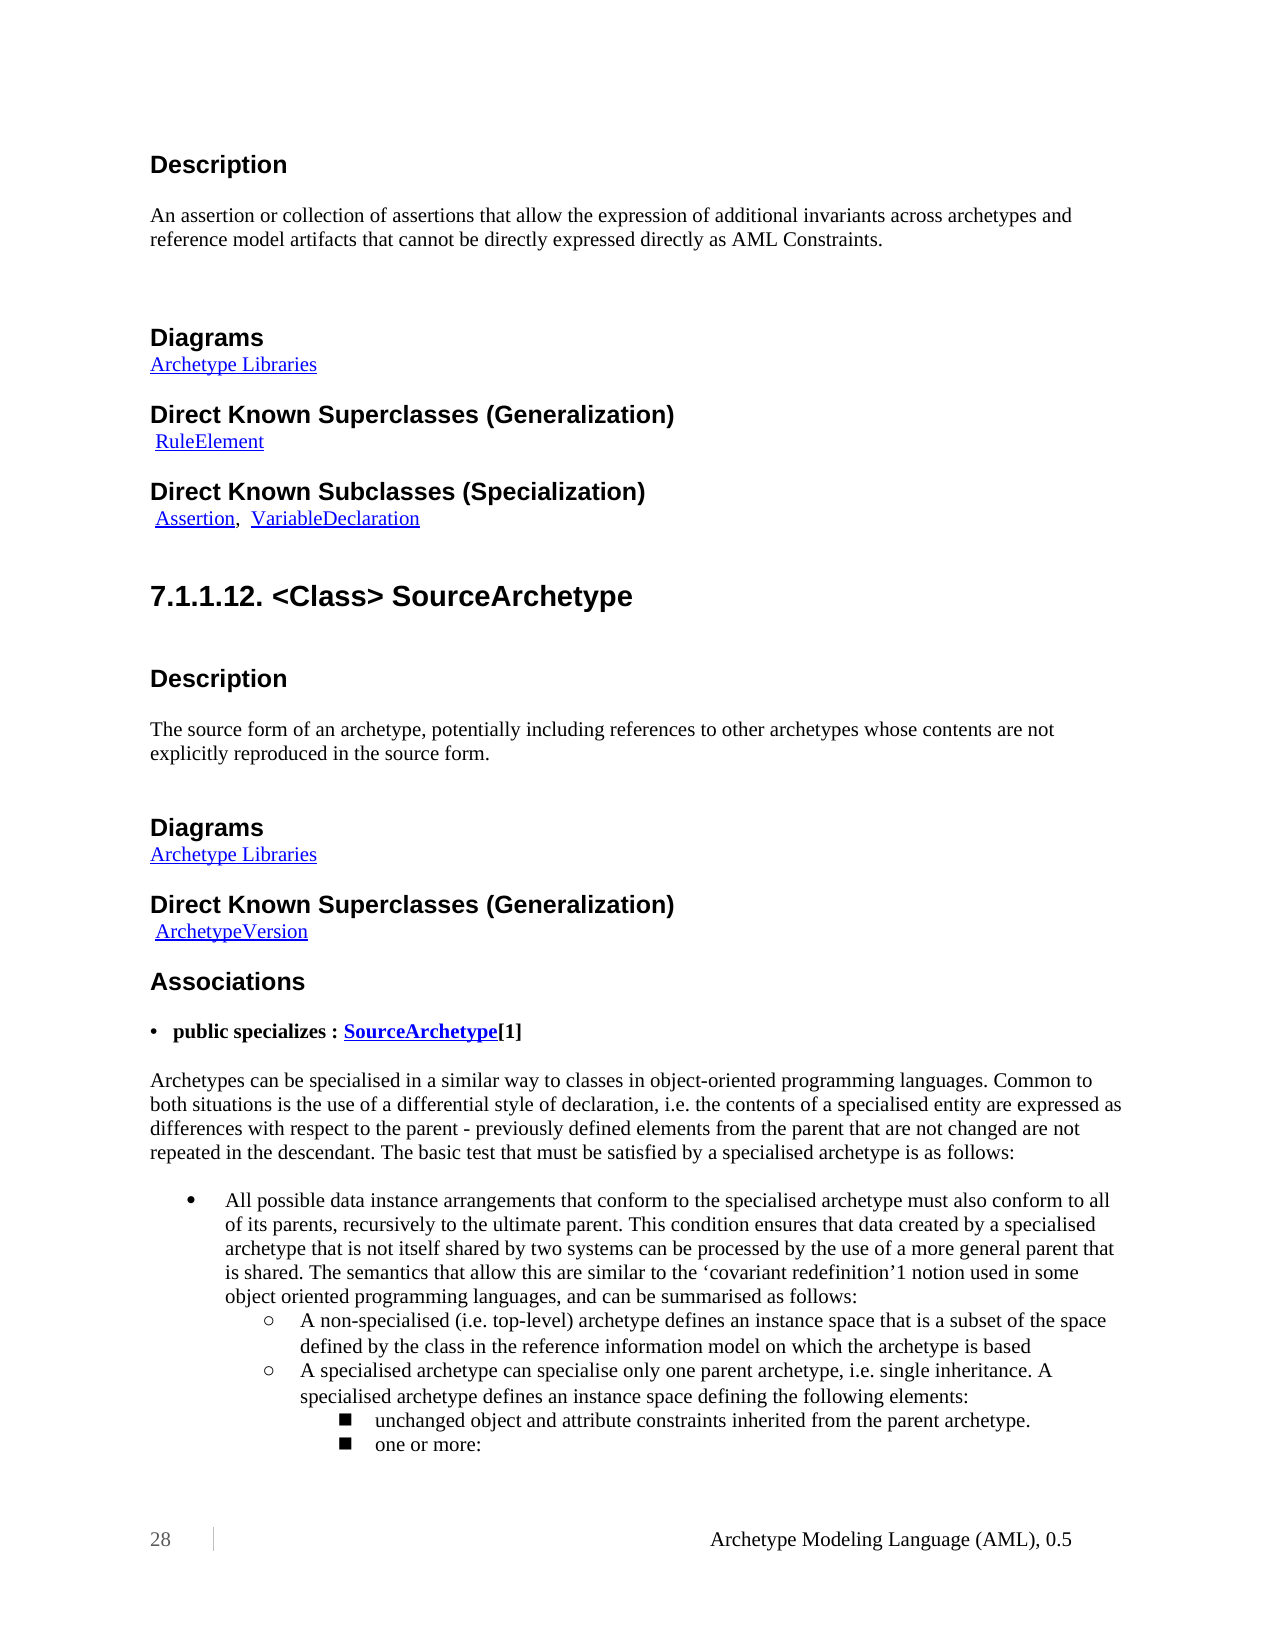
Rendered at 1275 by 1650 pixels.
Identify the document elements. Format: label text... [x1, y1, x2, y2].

list A non-specialised (i.e. top-level) archetype defines an instance space that is a subset of the space defined by the class in the reference information model on which the archetype is based [262, 1308, 1125, 1358]
text Assertion, VariableDeclaration [150, 506, 1125, 530]
text RuleElement [150, 429, 1125, 453]
text Direct Known Superclasses (Generalization) [150, 400, 1125, 429]
text ArchetypeVersion [150, 918, 1125, 943]
text An assertion or collection of assertions that allow the expression of additional invariants across archetypes and reference model artifacts that cannot be directly expressed directly as AML Constraints. [150, 203, 1125, 251]
text • public specializes : SourceArchetype[1] [150, 1019, 1125, 1043]
list unchanged object and attribute constraints inherited from the parent archetype. [337, 1408, 1125, 1432]
text Archetype Libraries [150, 352, 1125, 376]
list A specialised archetype can specialise only one parent archetype, i.e. single inheritance. A specialised archetype defines an instance space defining the following elements: [262, 1358, 1125, 1408]
text Diagrams [150, 323, 1125, 352]
text Direct Known Superclasses (Generalization) [150, 890, 1125, 918]
text Archetypes can be specialised in a similar way to classes in object-oriented programming languages. Common to both situations is the use of a differential style of declaration, i.e. the contents of a specialised entity are expressed as differences with respect to the parent - previously defined elements from the parent that are not changed are not repeated in the descendant. The basic test that must be satisfied by a specialised archetype is as follows: [150, 1068, 1125, 1164]
text Description [150, 664, 1125, 693]
subtitle <Class> SourceArchetype [150, 579, 1125, 613]
list All possible data instance arrangements that conform to the specialised archetype must also conform to all of its parents, recursively to the ultimate parent. This condition ensures that data created by a specialised archetype that is not itself shared by two systems can be processed by the use of a more general parent that is shared. The semantics that allow this are similar to the ‘covariant redefinition’1 notion used in some object oriented programming languages, and can be summarised as follows: [187, 1188, 1125, 1308]
text The source form of an archetype, potentially including references to other archetypes whose contents are not explicitly reproduced in the source form. [150, 717, 1125, 765]
text Description [150, 150, 1125, 179]
list one or more: [337, 1432, 1125, 1456]
text Associations [150, 967, 1125, 995]
text Archetype Libraries [150, 842, 1125, 866]
text Diagrams [150, 813, 1125, 842]
text Direct Known Subclasses (Specialization) [150, 477, 1125, 506]
